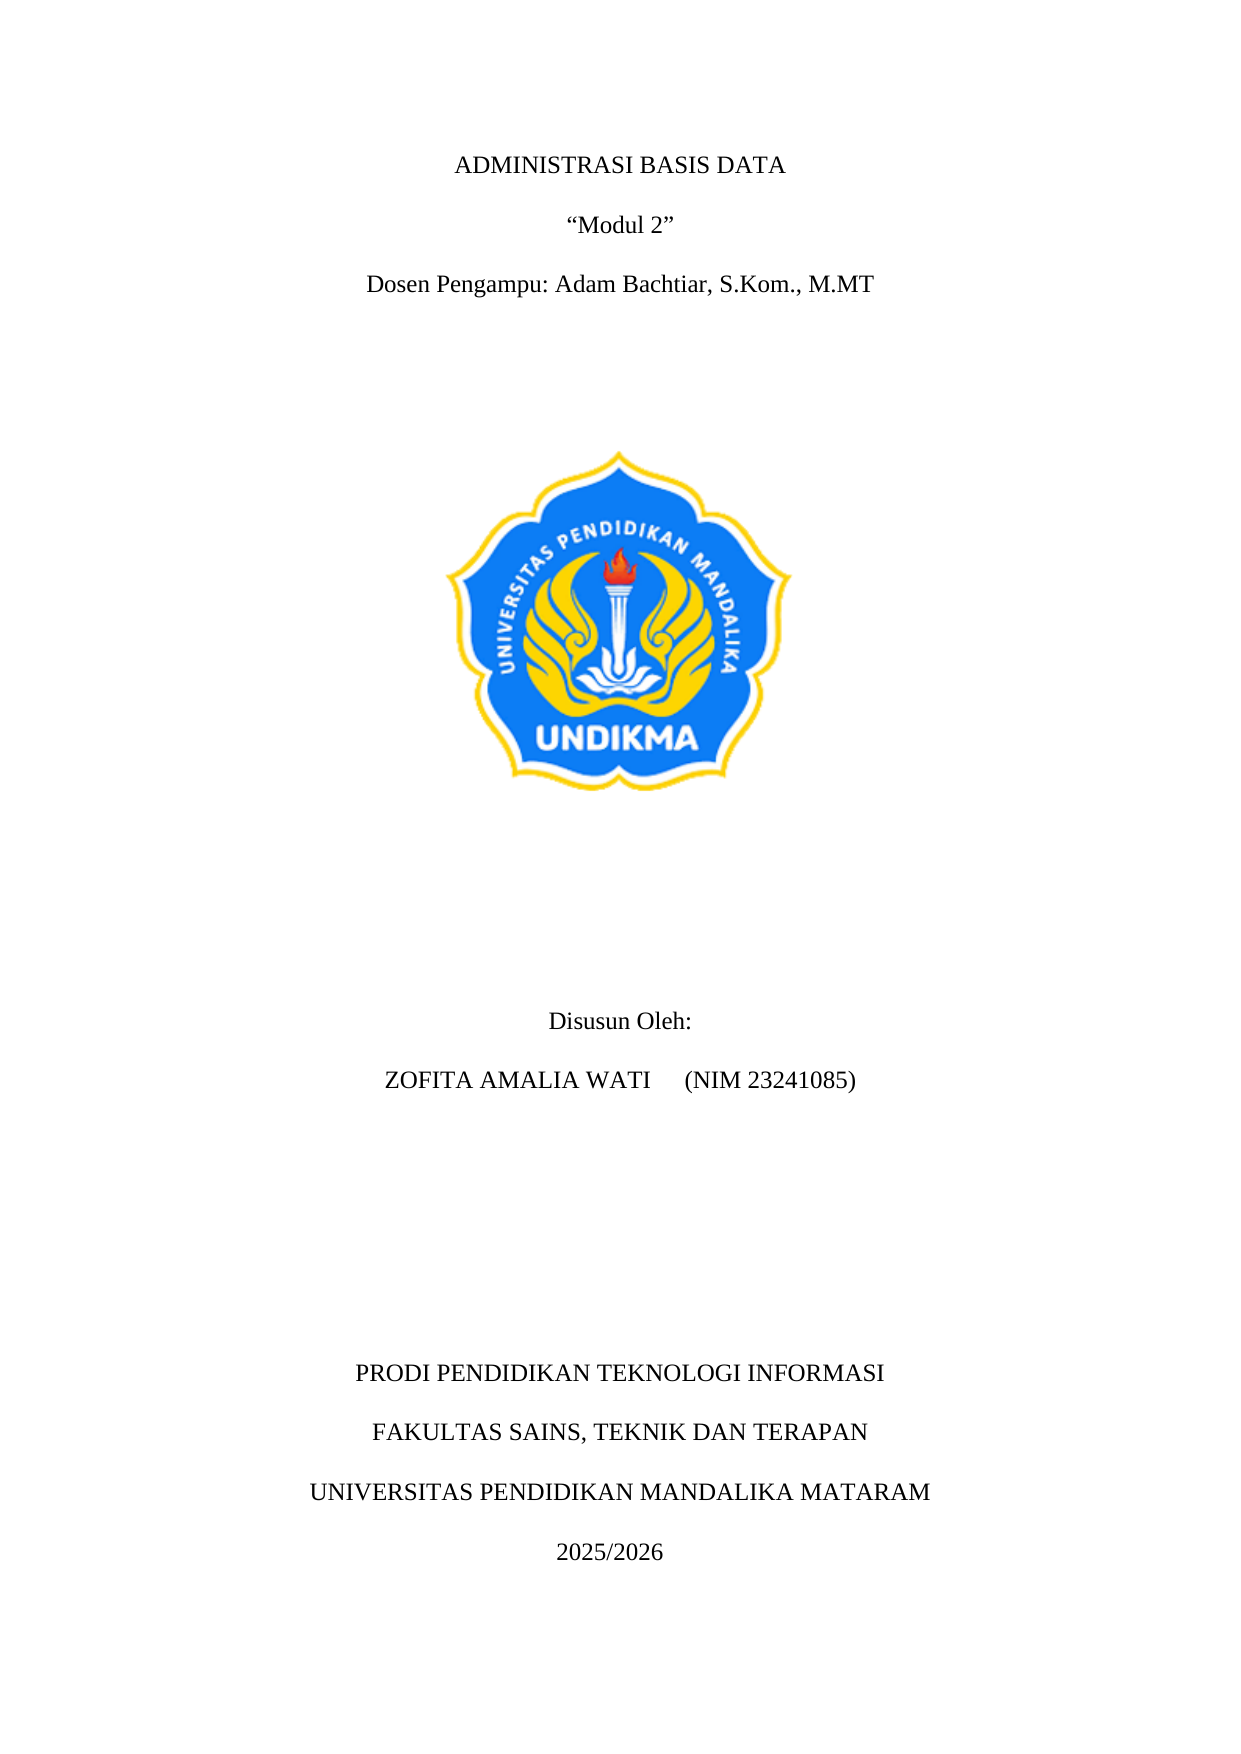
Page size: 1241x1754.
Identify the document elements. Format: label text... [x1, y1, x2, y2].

text “Modul 2” [150, 210, 1090, 238]
text 2025/2026 [150, 1537, 1090, 1566]
text PRODI PENDIDIKAN TEKNOLOGI INFORMASI [150, 1358, 1090, 1386]
text Disusun Oleh: [150, 1006, 1090, 1034]
text ADMINISTRASI BASIS DATA [150, 150, 1090, 179]
text UNIVERSITAS PENDIDIKAN MANDALIKA MATARAM [150, 1477, 1090, 1506]
text FAKULTAS SAINS, TEKNIK DAN TERAPAN [150, 1417, 1090, 1446]
text Dosen Pengampu: Adam Bachtiar, S.Kom., M.MT [150, 269, 1090, 298]
text ZOFITA AMALIA WATI (NIM 23241085) [150, 1066, 1090, 1094]
picture [444, 448, 796, 796]
